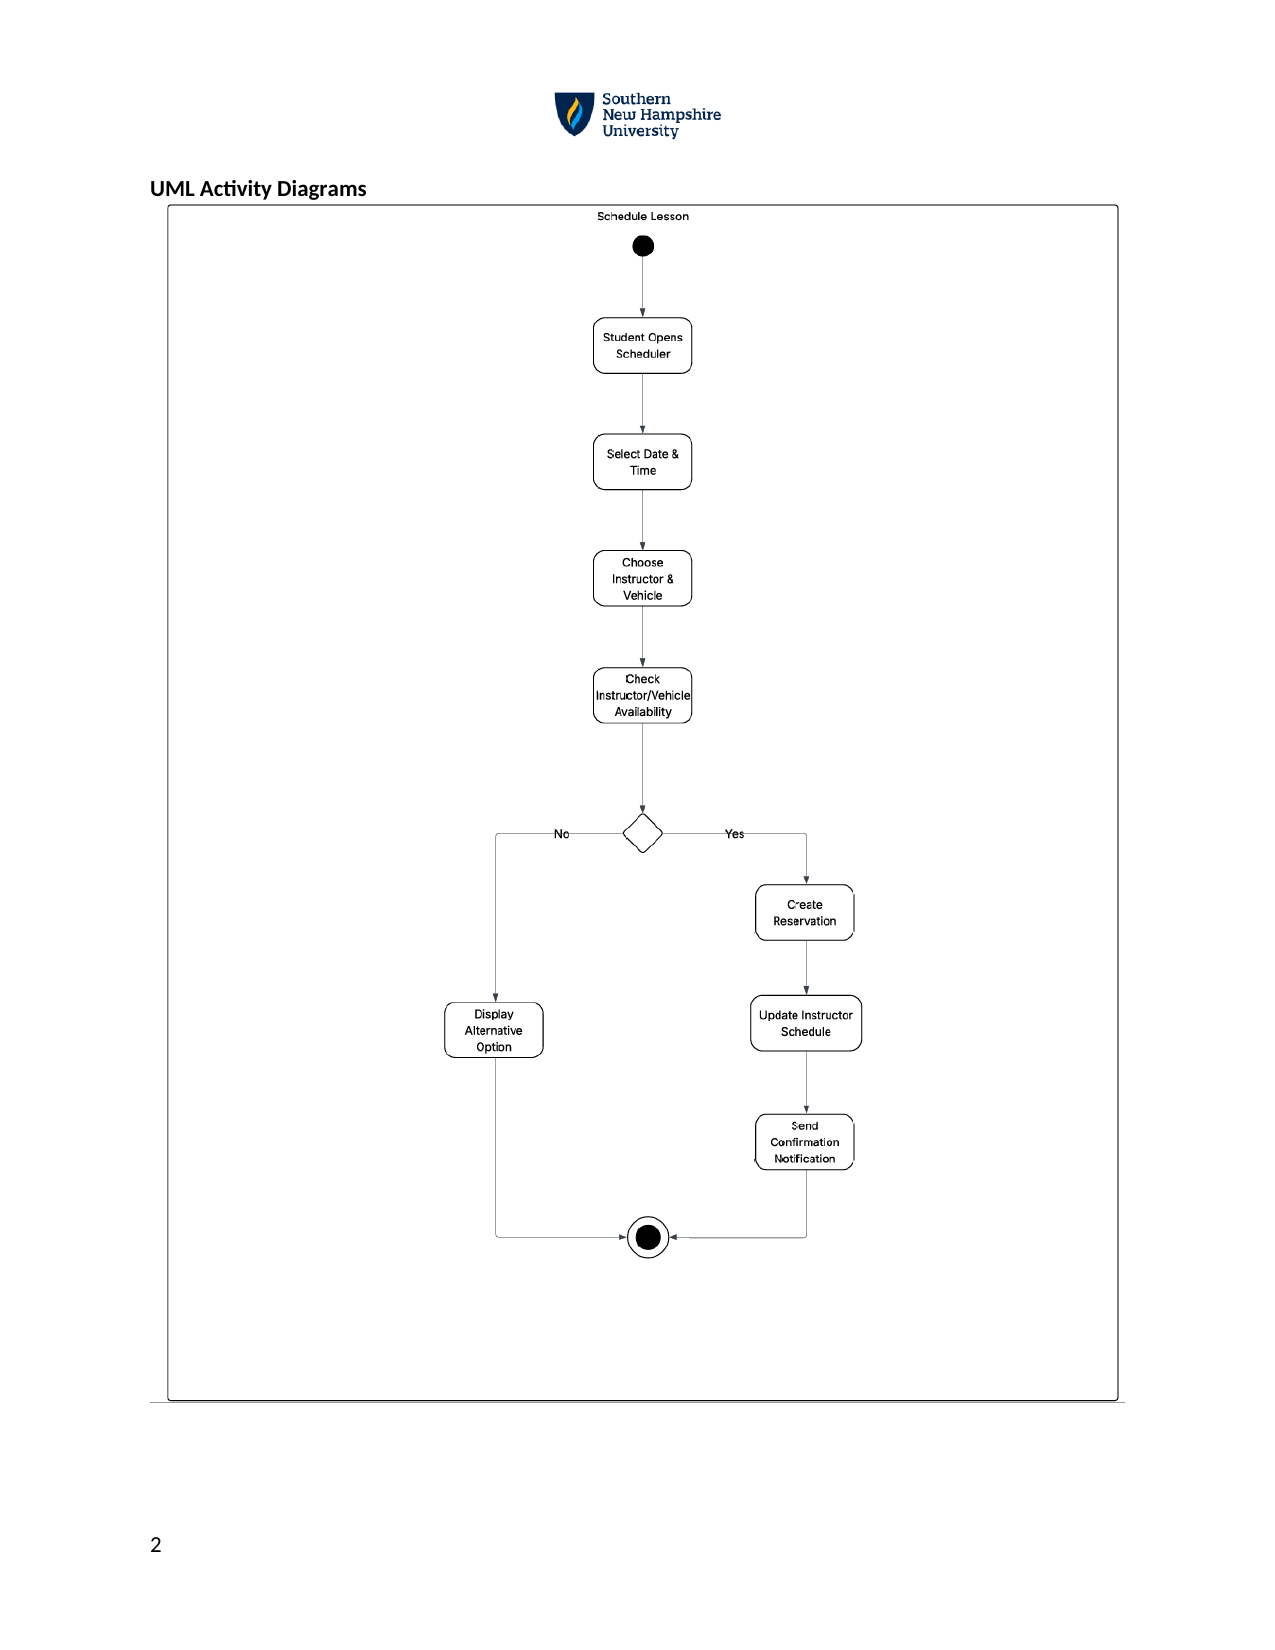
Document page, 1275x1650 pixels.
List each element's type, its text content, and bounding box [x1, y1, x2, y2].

subtitle UML Activity Diagrams [150, 174, 1125, 202]
picture [546, 75, 729, 154]
